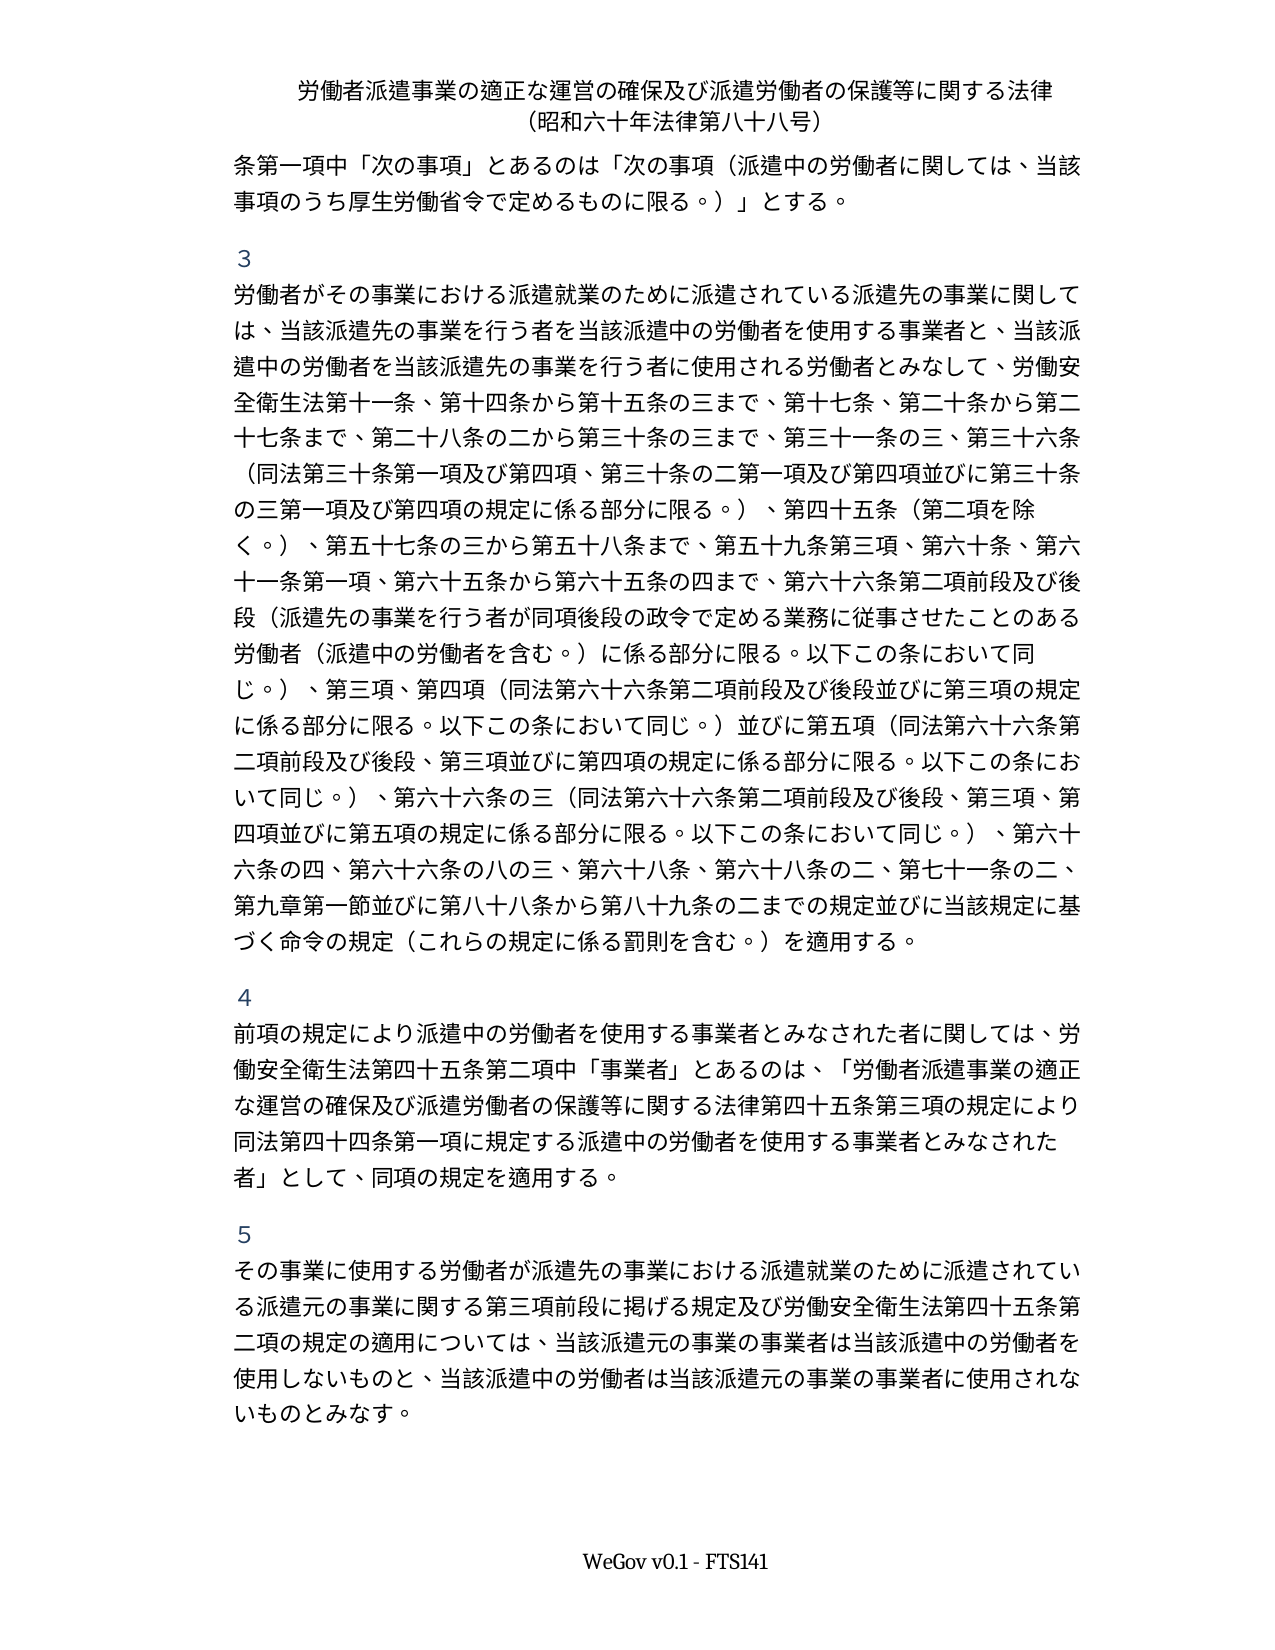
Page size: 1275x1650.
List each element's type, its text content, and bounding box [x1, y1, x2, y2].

subtitle ４ [233, 982, 1087, 1013]
text その事業に使用する労働者が派遣先の事業における派遣就業のために派遣されている派遣元の事業に関する第三項前段に掲げる規定及び労働安全衛生法第四十五条第二項の規定の適用については、当該派遣元の事業の事業者は当該派遣中の労働者を使用しないものと、当該派遣中の労働者は当該派遣元の事業の事業者に使用されないものとみなす。 [233, 1255, 1087, 1430]
subtitle ３ [233, 243, 1087, 274]
text 労働者がその事業における派遣就業のために派遣されている派遣先の事業に関しては、当該派遣先の事業を行う者を当該派遣中の労働者を使用する事業者と、当該派遣中の労働者を当該派遣先の事業を行う者に使用される労働者とみなして、労働安全衛生法第十一条、第十四条から第十五条の三まで、第十七条、第二十条から第二十七条まで、第二十八条の二から第三十条の三まで、第三十一条の三、第三十六条（同法第三十条第一項及び第四項、第三十条の二第一項及び第四項並びに第三十条の三第一項及び第四項の規定に係る部分に限る。）、第四十五条（第二項を除く。）、第五十七条の三から第五十八条まで、第五十九条第三項、第六十条、第六十一条第一項、第六十五条から第六十五条の四まで、第六十六条第二項前段及び後段（派遣先の事業を行う者が同項後段の政令で定める業務に従事させたことのある労働者（派遣中の労働者を含む。）に係る部分に限る。以下この条において同じ。）、第三項、第四項（同法第六十六条第二項前段及び後段並びに第三項の規定に係る部分に限る。以下この条において同じ。）並びに第五項（同法第六十六条第二項前段及び後段、第三項並びに第四項の規定に係る部分に限る。以下この条において同じ。）、第六十六条の三（同法第六十六条第二項前段及び後段、第三項、第四項並びに第五項の規定に係る部分に限る。以下この条において同じ。）、第六十六条の四、第六十六条の八の三、第六十八条、第六十八条の二、第七十一条の二、第九章第一節並びに第八十八条から第八十九条の二までの規定並びに当該規定に基づく命令の規定（これらの規定に係る罰則を含む。）を適用する。 [233, 279, 1087, 957]
subtitle ５ [233, 1219, 1087, 1250]
text 前項の規定により派遣中の労働者を使用する事業者とみなされた者に関しては、労働安全衛生法第四十五条第二項中「事業者」とあるのは、「労働者派遣事業の適正な運営の確保及び派遣労働者の保護等に関する法律第四十五条第三項の規定により同法第四十四条第一項に規定する派遣中の労働者を使用する事業者とみなされた者」として、同項の規定を適用する。 [233, 1018, 1087, 1193]
